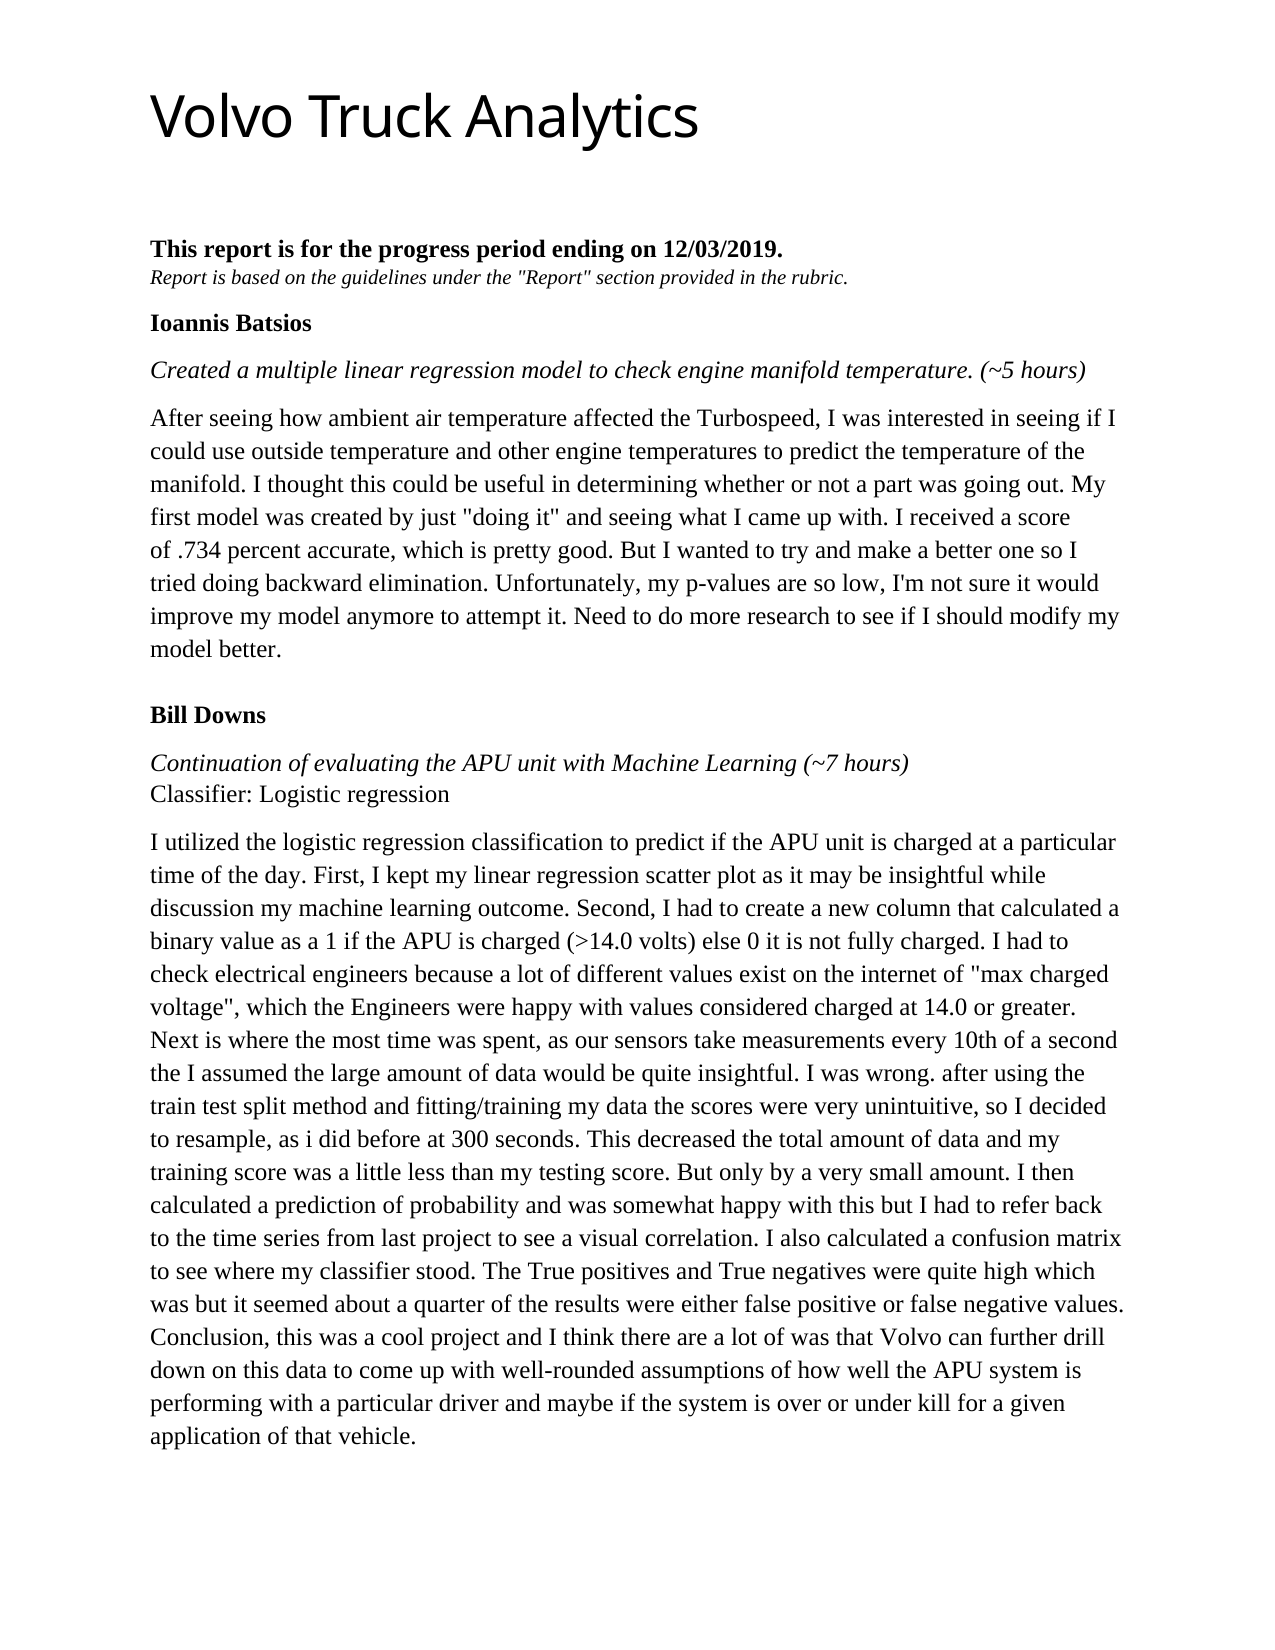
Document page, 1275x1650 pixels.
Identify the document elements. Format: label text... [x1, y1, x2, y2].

text I utilized the logistic regression classification to predict if the APU unit is charged at a particular time of the day. First, I kept my linear regression scatter plot as it may be insightful while discussion my machine learning outcome. Second, I had to create a new column that calculated a binary value as a 1 if the APU is charged (>14.0 volts) else 0 it is not fully charged. I had to check electrical engineers because a lot of different values exist on the internet of "max charged voltage", which the Engineers were happy with values considered charged at 14.0 or greater. [150, 827, 1125, 1021]
text Bill Downs [150, 700, 1125, 729]
text Conclusion, this was a cool project and I think there are a lot of was that Volvo can further drill down on this data to come up with well-rounded assumptions of how well the APU system is performing with a particular driver and maybe if the system is over or under kill for a given application of that vehicle. [150, 1322, 1125, 1450]
text Created a multiple linear regression model to check engine manifold temperature. (~5 hours) [150, 355, 1125, 384]
text This report is for the progress period ending on 12/03/2019. [150, 234, 1125, 263]
text Ioannis Batsios [150, 308, 1125, 336]
text Classifier: Logistic regression [150, 779, 1125, 808]
text Report is based on the guidelines under the "Report" section provided in the rubric. [150, 265, 1125, 289]
text After seeing how ambient air temperature affected the Turbospeed, I was interested in seeing if I could use outside temperature and other engine temperatures to predict the temperature of the manifold. I thought this could be useful in determining whether or not a part was going out. My first model was created by just "doing it" and seeing what I came up with. I received a score of .734 percent accurate, which is pretty good. But I wanted to try and make a better one so I tried doing backward elimination. Unfortunately, my p-values are so low, I'm not sure it would improve my model anymore to attempt it. Need to do more research to see if I should modify my model better. [150, 403, 1125, 663]
text Continuation of evaluating the APU unit with Machine Learning (~7 hours) [150, 748, 1125, 777]
text Next is where the most time was spent, as our sensors take measurements every 10th of a second the I assumed the large amount of data would be quite insightful. I was wrong. after using the train test split method and fitting/training my data the scores were very unintuitive, so I decided to resample, as i did before at 300 seconds. This decreased the total amount of data and my training score was a little less than my testing score. But only by a very small amount. I then calculated a prediction of probability and was somewhat happy with this but I had to refer back to the time series from last project to see a visual correlation. I also calculated a confusion matrix to see where my classifier stood. The True positives and True negatives were quite high which was but it seemed about a quarter of the results were either false positive or false negative values. [150, 1025, 1125, 1318]
